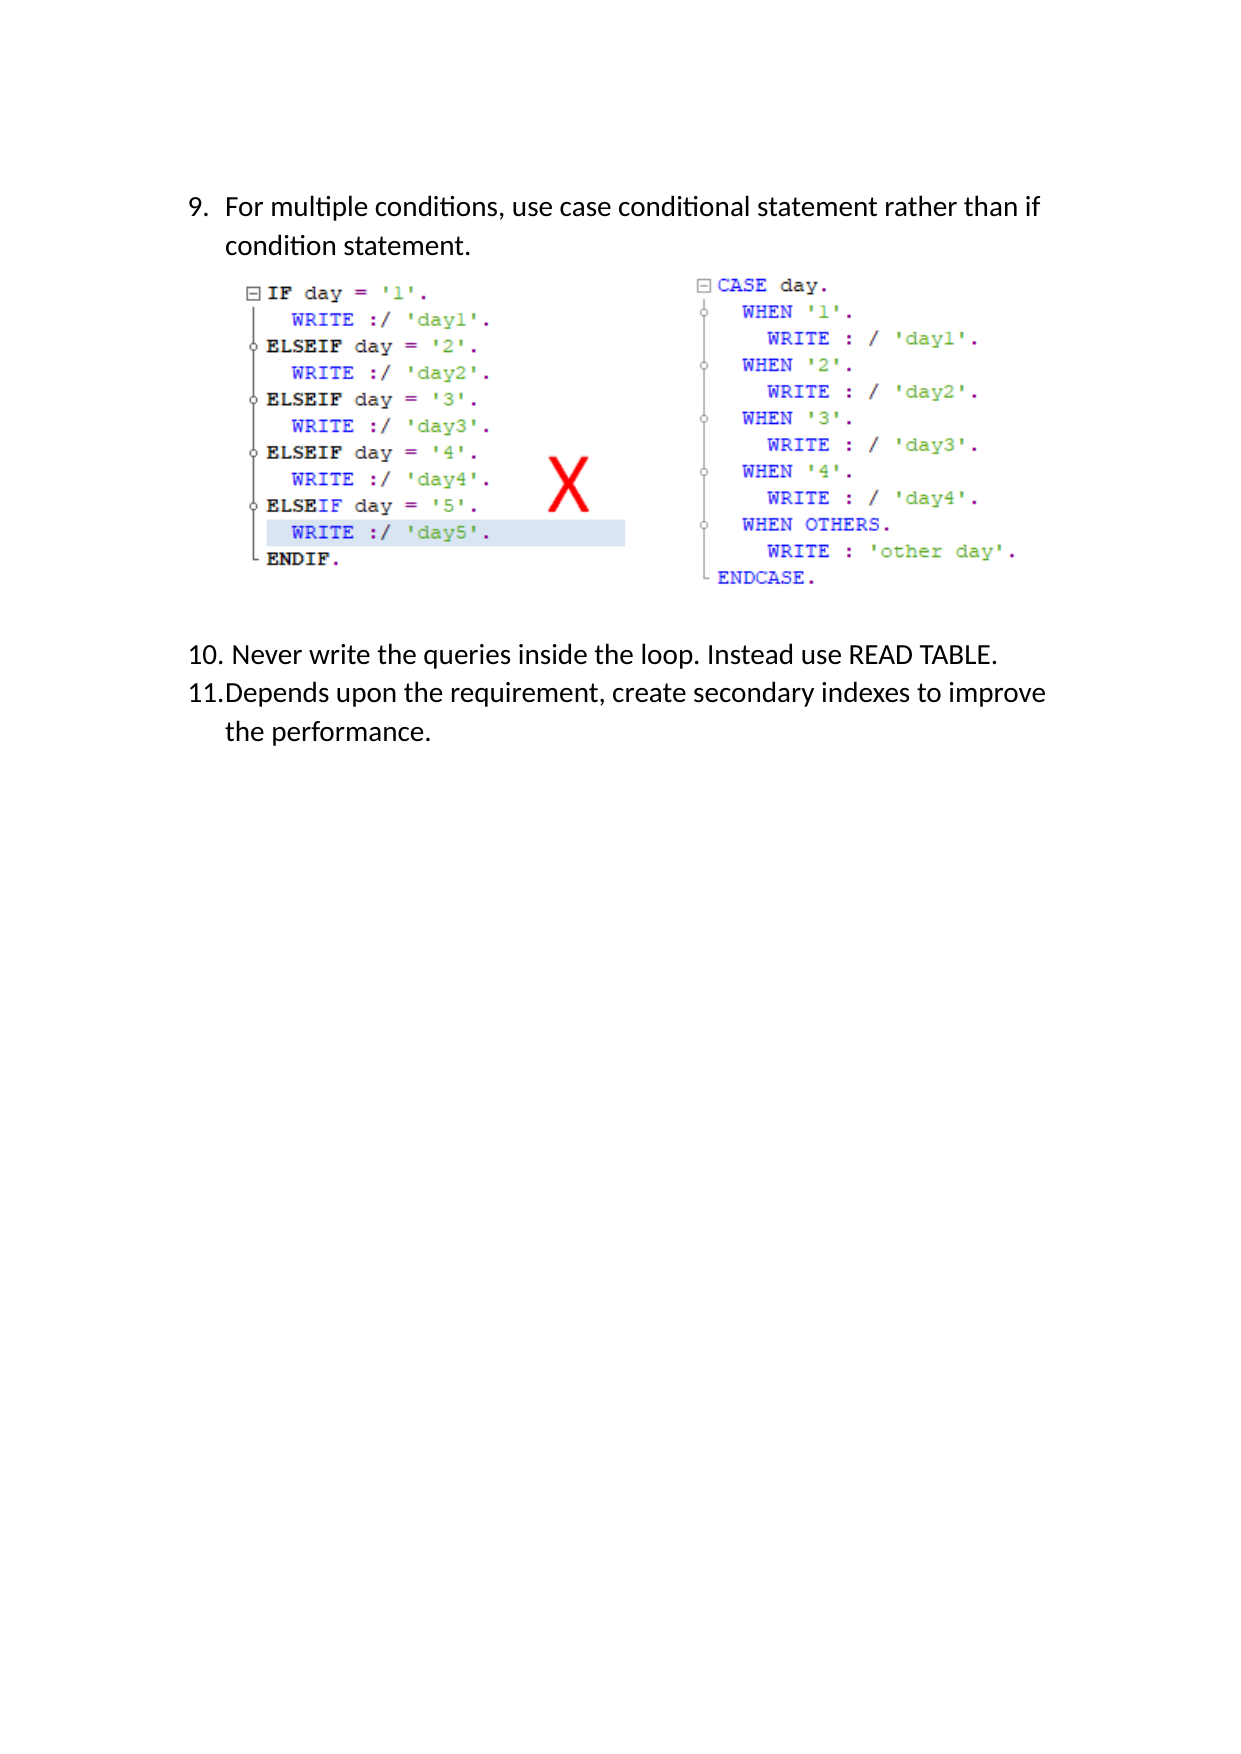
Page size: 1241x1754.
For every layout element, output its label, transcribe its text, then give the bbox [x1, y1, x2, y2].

list For multiple conditions, use case conditional statement rather than if condition statement. [187, 188, 1090, 262]
picture [691, 265, 1030, 595]
list Never write the queries inside the loop. Instead use READ TABLE. [187, 636, 1090, 671]
picture [231, 265, 625, 595]
list Depends upon the requirement, create secondary indexes to improve the performance. [187, 674, 1090, 748]
